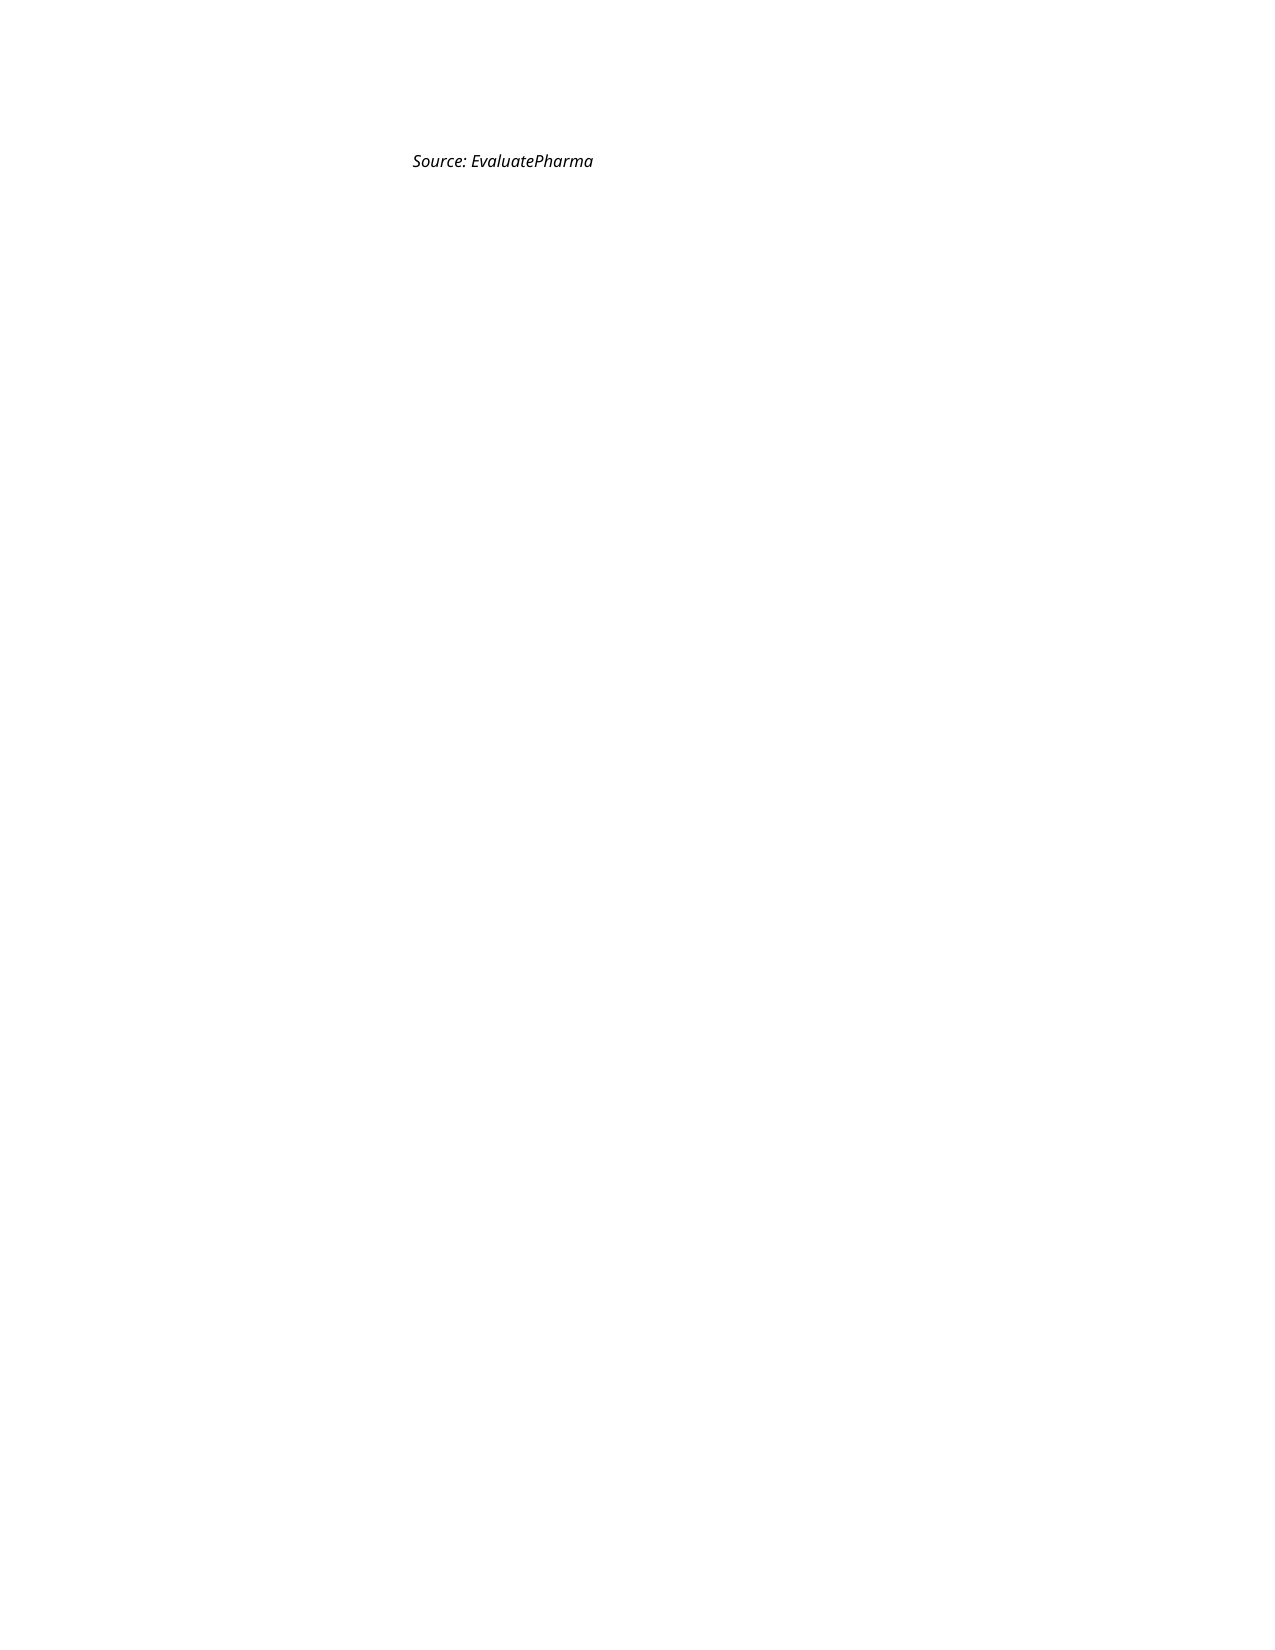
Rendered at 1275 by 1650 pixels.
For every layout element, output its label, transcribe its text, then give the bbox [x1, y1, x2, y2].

text Source: EvaluatePharma [150, 150, 1200, 173]
